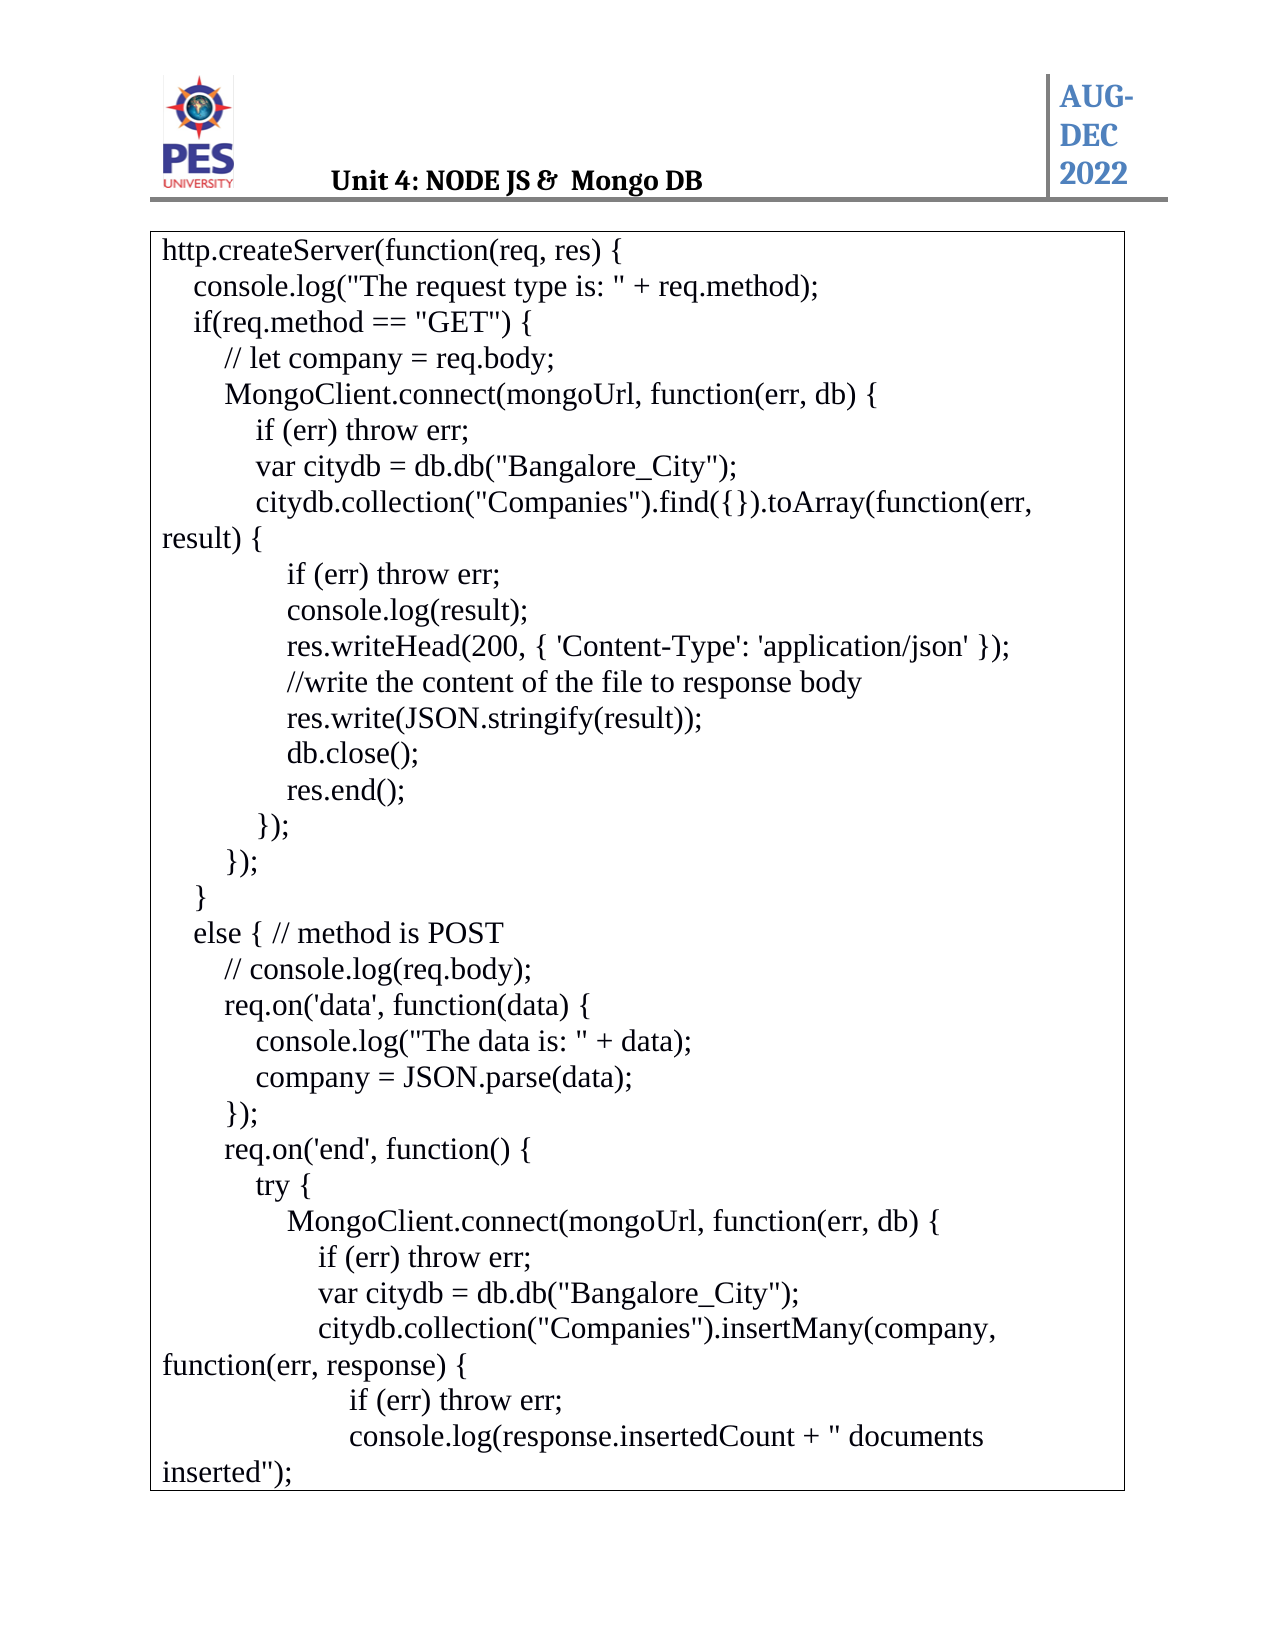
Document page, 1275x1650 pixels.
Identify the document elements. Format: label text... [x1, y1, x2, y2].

picture [161, 73, 235, 190]
